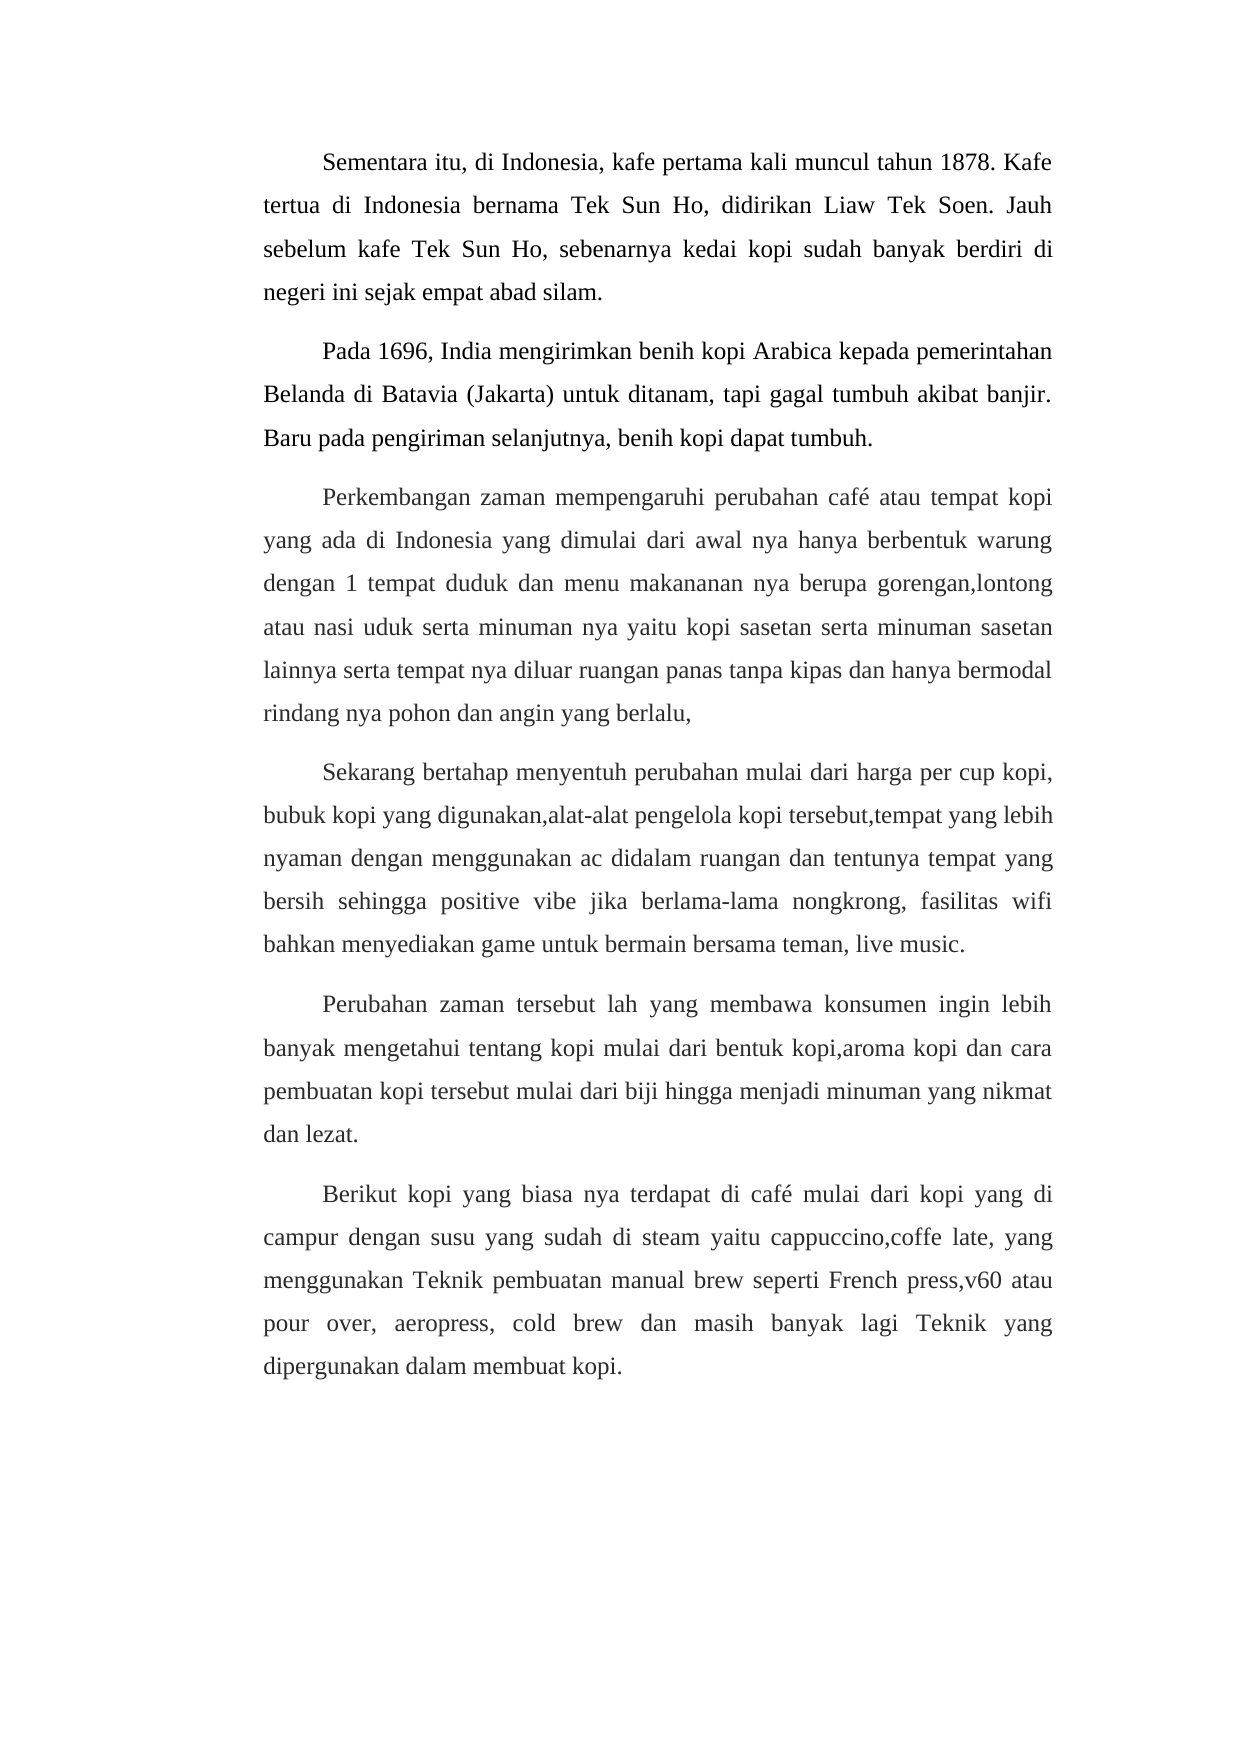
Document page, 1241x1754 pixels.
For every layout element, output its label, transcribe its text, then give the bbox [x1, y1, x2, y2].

text Perkembangan zaman mempengaruhi perubahan café atau tempat kopi yang ada di Indonesia yang dimulai dari awal nya hanya berbentuk warung dengan 1 tempat duduk dan menu makananan nya berupa gorengan,lontong atau nasi uduk serta minuman nya yaitu kopi sasetan serta minuman sasetan lainnya serta tempat nya diluar ruangan panas tanpa kipas dan hanya bermodal rindang nya pohon dan angin yang berlalu, [263, 482, 1053, 727]
text Perubahan zaman tersebut lah yang membawa konsumen ingin lebih banyak mengetahui tentang kopi mulai dari bentuk kopi,aroma kopi dan cara pembuatan kopi tersebut mulai dari biji hingga menjadi minuman yang nikmat dan lezat. [263, 989, 1052, 1148]
text Sementara itu, di Indonesia, kafe pertama kali muncul tahun 1878. Kafe tertua di Indonesia bernama Tek Sun Ho, didirikan Liaw Tek Soen. Jauh sebelum kafe Tek Sun Ho, sebenarnya kedai kopi sudah banyak berdiri di negeri ini sejak empat abad silam. [263, 147, 1053, 306]
text Sekarang bertahap menyentuh perubahan mulai dari harga per cup kopi, bubuk kopi yang digunakan,alat-alat pengelola kopi tersebut,tempat yang lebih nyaman dengan menggunakan ac didalam ruangan dan tentunya tempat yang bersih sehingga positive vibe jika berlama-lama nongkrong, fasilitas wifi bahkan menyediakan game untuk bermain bersama teman, live music. [263, 757, 1053, 958]
text Berikut kopi yang biasa nya terdapat di café mulai dari kopi yang di campur dengan susu yang sudah di steam yaitu cappuccino,coffe late, yang menggunakan Teknik pembuatan manual brew seperti French press,v60 atau pour over, aeropress, cold brew dan masih banyak lagi Teknik yang dipergunakan dalam membuat kopi. [263, 1179, 1053, 1380]
text Pada 1696, India mengirimkan benih kopi Arabica kepada pemerintahan Belanda di Batavia (Jakarta) untuk ditanam, tapi gagal tumbuh akibat banjir. Baru pada pengiriman selanjutnya, benih kopi dapat tumbuh. [263, 336, 1052, 451]
